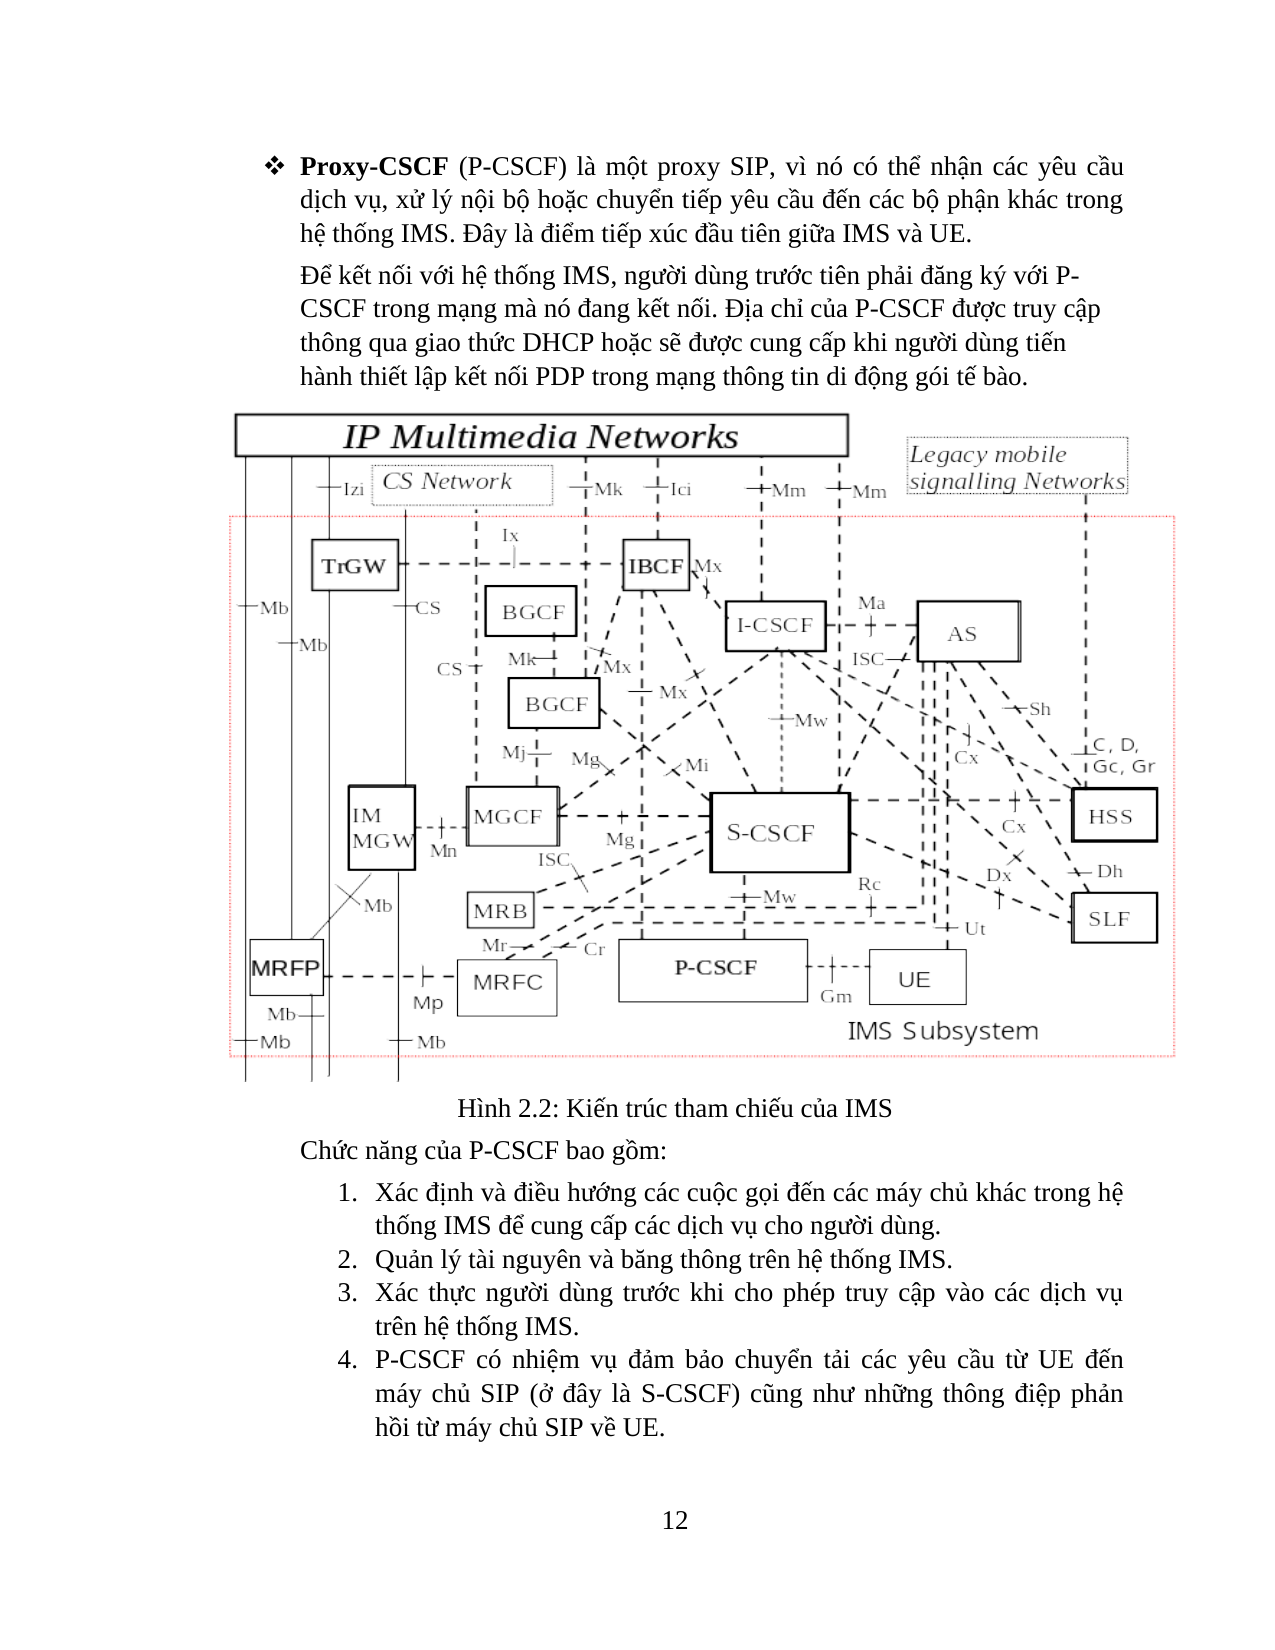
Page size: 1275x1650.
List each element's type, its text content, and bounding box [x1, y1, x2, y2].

text Chức năng của P-CSCF bao gồm: [300, 1134, 1125, 1165]
list P-CSCF có nhiệm vụ đảm bảo chuyển tải các yêu cầu từ UE đến máy chủ SIP (ở đây là S-CSCF) cũng như những thông điệp phản hồi từ máy chủ SIP về UE. [337, 1344, 1125, 1442]
list Xác định và điều hướng các cuộc gọi đến các máy chủ khác trong hệ thống IMS để cung cấp các dịch vụ cho người dùng. [337, 1176, 1125, 1241]
list Quản lý tài nguyên và băng thông trên hệ thống IMS. [337, 1243, 1125, 1274]
text Hình 2.2: Kiến trúc tham chiếu của IMS [225, 1092, 1125, 1123]
list Xác thực người dùng trước khi cho phép truy cập vào các dịch vụ trên hệ thống IMS. [337, 1277, 1125, 1341]
list Proxy-CSCF (P-CSCF) là một proxy SIP, vì nó có thể nhận các yêu cầu dịch vụ, xử lý nội bộ hoặc chuyển tiếp yêu cầu đến các bộ phận khác trong hệ thống IMS. Đây là điểm tiếp xúc đầu tiên giữa IMS và UE. [262, 150, 1125, 248]
text Để kết nối với hệ thống IMS, người dùng trước tiên phải đăng ký với P-CSCF trong mạng mà nó đang kết nối. Địa chỉ của P-CSCF được truy cập thông qua giao thức DHCP hoặc sẽ được cung cấp khi người dùng tiến hành thiết lập kết nối PDP trong mạng thông tin di động gói tế bào. [300, 259, 1125, 391]
